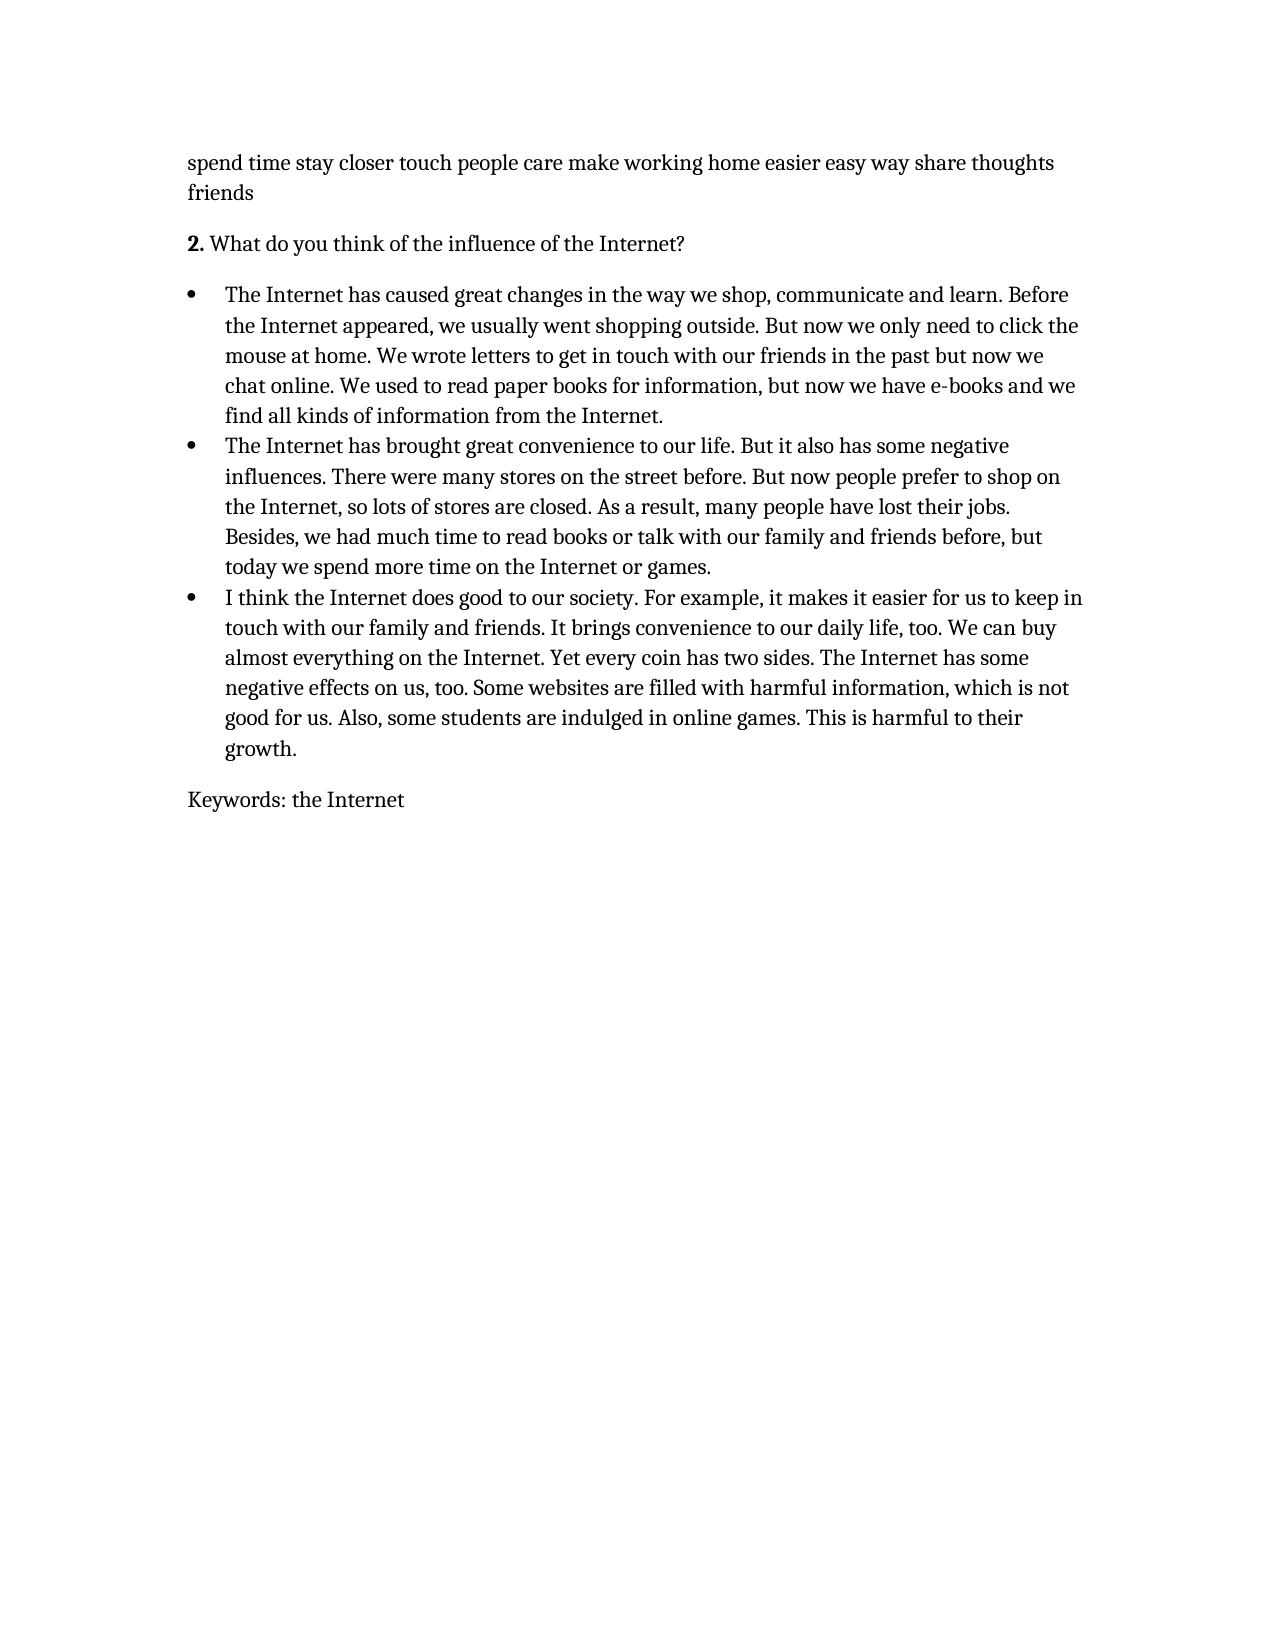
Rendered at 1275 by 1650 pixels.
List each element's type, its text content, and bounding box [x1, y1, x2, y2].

text 2. What do you think of the influence of the Internet? [187, 231, 1087, 258]
list I think the Internet does good to our society. For example, it makes it easier for us to keep in touch with our family and friends. It brings convenience to our daily life, too. We can buy almost everything on the Internet. Yet every coin has two sides. The Internet has some negative effects on us, too. Some websites are filled with harmful information, which is not good for us. Also, some students are indulged in online games. This is harmful to their growth. [187, 584, 1087, 762]
list The Internet has caused great changes in the way we shop, communicate and learn. Before the Internet appeared, we usually went shopping outside. But now we only need to click the mouse at home. We wrote letters to get in touch with our friends in the past but now we chat online. We used to read paper books for information, but now we have e-books and we find all kinds of information from the Internet. [187, 282, 1087, 429]
list The Internet has brought great convenience to our life. But it also has some negative influences. There were many stores on the street before. But now people prefer to shop on the Internet, so lots of stores are closed. As a result, many people have lost their jobs. Besides, we had much time to read books or talk with our family and friends before, but today we spend more time on the Internet or games. [187, 433, 1087, 581]
text Keywords: the Internet [187, 786, 1087, 813]
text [187, 150, 1087, 207]
